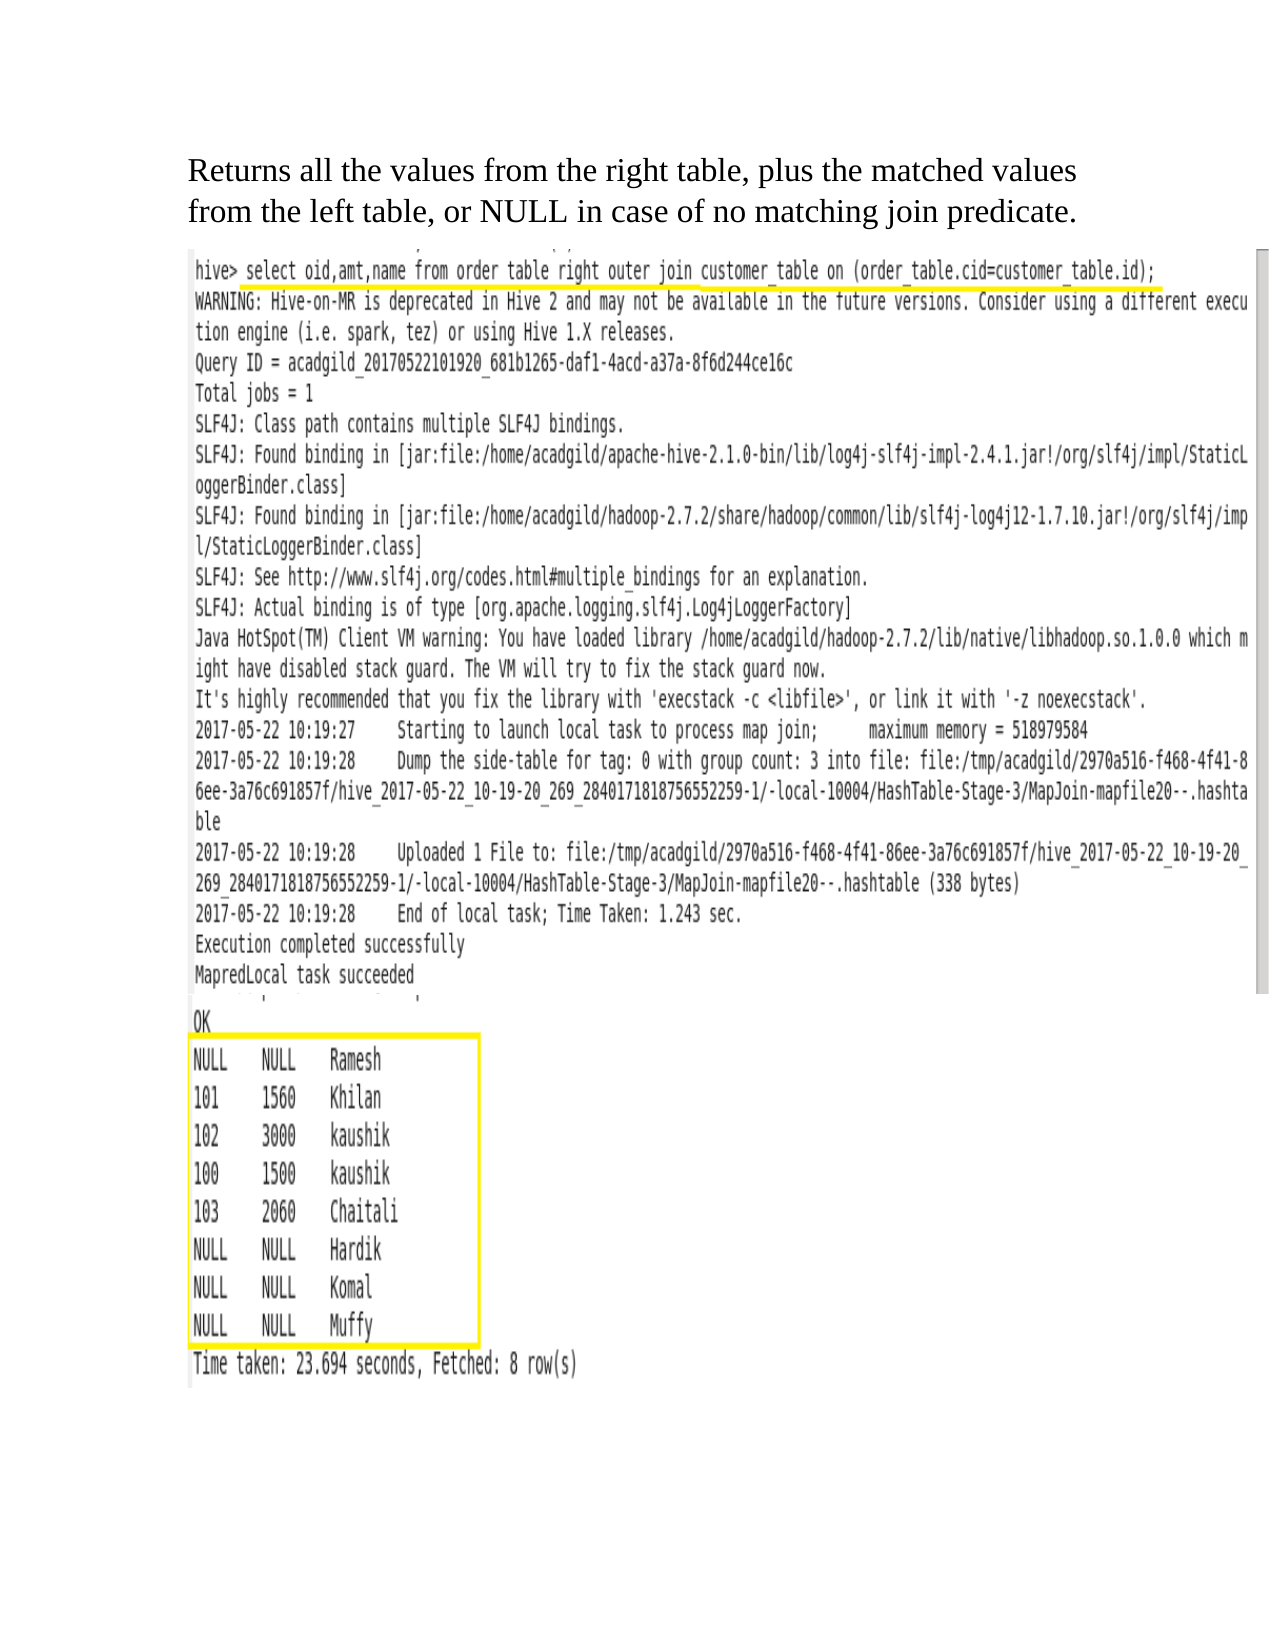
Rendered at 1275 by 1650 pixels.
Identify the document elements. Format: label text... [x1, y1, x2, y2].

picture [187, 995, 1269, 1388]
picture [187, 249, 1269, 994]
text Returns all the values from the right table, plus the matched values from the left table, or NULL in case of no matching join predicate. [187, 150, 1125, 230]
